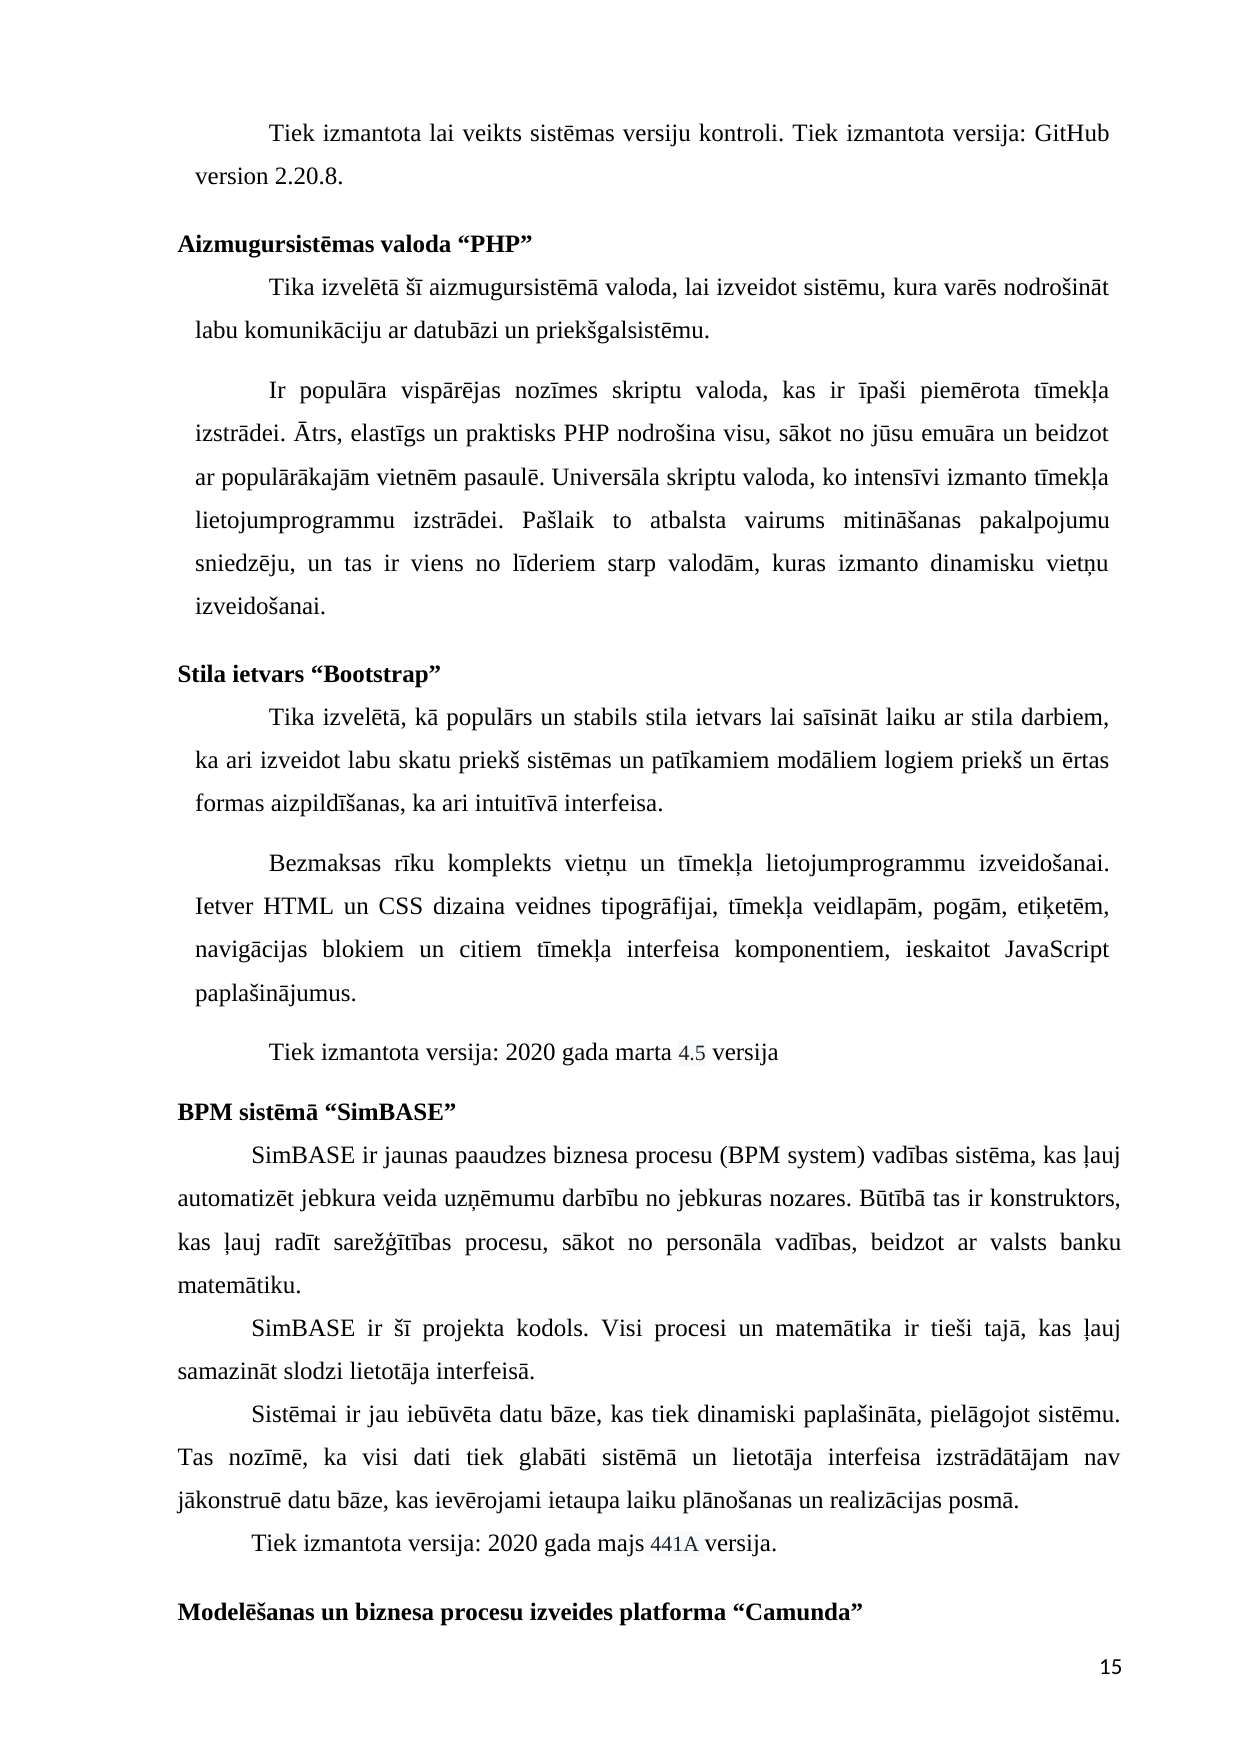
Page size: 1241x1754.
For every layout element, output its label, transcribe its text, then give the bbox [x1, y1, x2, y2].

text Ir populāra vispārējas nozīmes skriptu valoda, kas ir īpaši piemērota tīmekļa izstrādei. Ātrs, elastīgs un praktisks PHP nodrošina visu, sākot no jūsu emuāra un beidzot ar populārākajām vietnēm pasaulē. Universāla skriptu valoda, ko intensīvi izmanto tīmekļa lietojumprogrammu izstrādei. Pašlaik to atbalsta vairums mitināšanas pakalpojumu sniedzēju, un tas ir viens no līderiem starp valodām, kuras izmanto dinamisku vietņu izveidošanai. [195, 375, 1110, 620]
text SimBASE ir šī projekta kodols. Visi procesi un matemātika ir tieši tajā, kas ļauj samazināt slodzi lietotāja interfeisā. [177, 1313, 1122, 1385]
text Tiek izmantota lai veikts sistēmas versiju kontroli. Tiek izmantota versija: GitHub version 2.20.8. [195, 118, 1110, 190]
text Tiek izmantota versija: 2020 gada marta 4.5 versija [195, 1037, 1110, 1066]
text Tika izvelētā, kā populārs un stabils stila ietvars lai saīsināt laiku ar stila darbiem, ka ari izveidot labu skatu priekš sistēmas un patīkamiem modāliem logiem priekš un ērtas formas aizpildīšanas, ka ari intuitīvā interfeisa. [195, 702, 1110, 817]
text Tika izvelētā šī aizmugursistēmā valoda, lai izveidot sistēmu, kura varēs nodrošināt labu komunikāciju ar datubāzi un priekšgalsistēmu. [195, 272, 1110, 344]
text Modelēšanas un biznesa procesu izveides platforma “Camunda” [177, 1597, 1122, 1625]
text Aizmugursistēmas valoda “PHP” [177, 229, 1122, 258]
text SimBASE ir jaunas paaudzes biznesa procesu (BPM system) vadības sistēma, kas ļauj automatizēt jebkura veida uzņēmumu darbību no jebkuras nozares. Būtībā tas ir konstruktors, kas ļauj radīt sarežģītības procesu, sākot no personāla vadības, beidzot ar valsts banku matemātiku. [177, 1140, 1122, 1298]
text Bezmaksas rīku komplekts vietņu un tīmekļa lietojumprogrammu izveidošanai. Ietver HTML un CSS dizaina veidnes tipogrāfijai, tīmekļa veidlapām, pogām, etiķetēm, navigācijas blokiem un citiem tīmekļa interfeisa komponentiem, ieskaitot JavaScript paplašinājumus. [195, 848, 1110, 1006]
text Stila ietvars “Bootstrap” [177, 659, 1122, 688]
text Tiek izmantota versija: 2020 gada majs 441A versija. [177, 1528, 1122, 1557]
text Sistēmai ir jau iebūvēta datu bāze, kas tiek dinamiski paplašināta, pielāgojot sistēmu. Tas nozīmē, ka visi dati tiek glabāti sistēmā un lietotāja interfeisa izstrādātājam nav jākonstruē datu bāze, kas ievērojami ietaupa laiku plānošanas un realizācijas posmā. [177, 1399, 1122, 1514]
text BPM sistēmā “SimBASE” [177, 1097, 1122, 1126]
